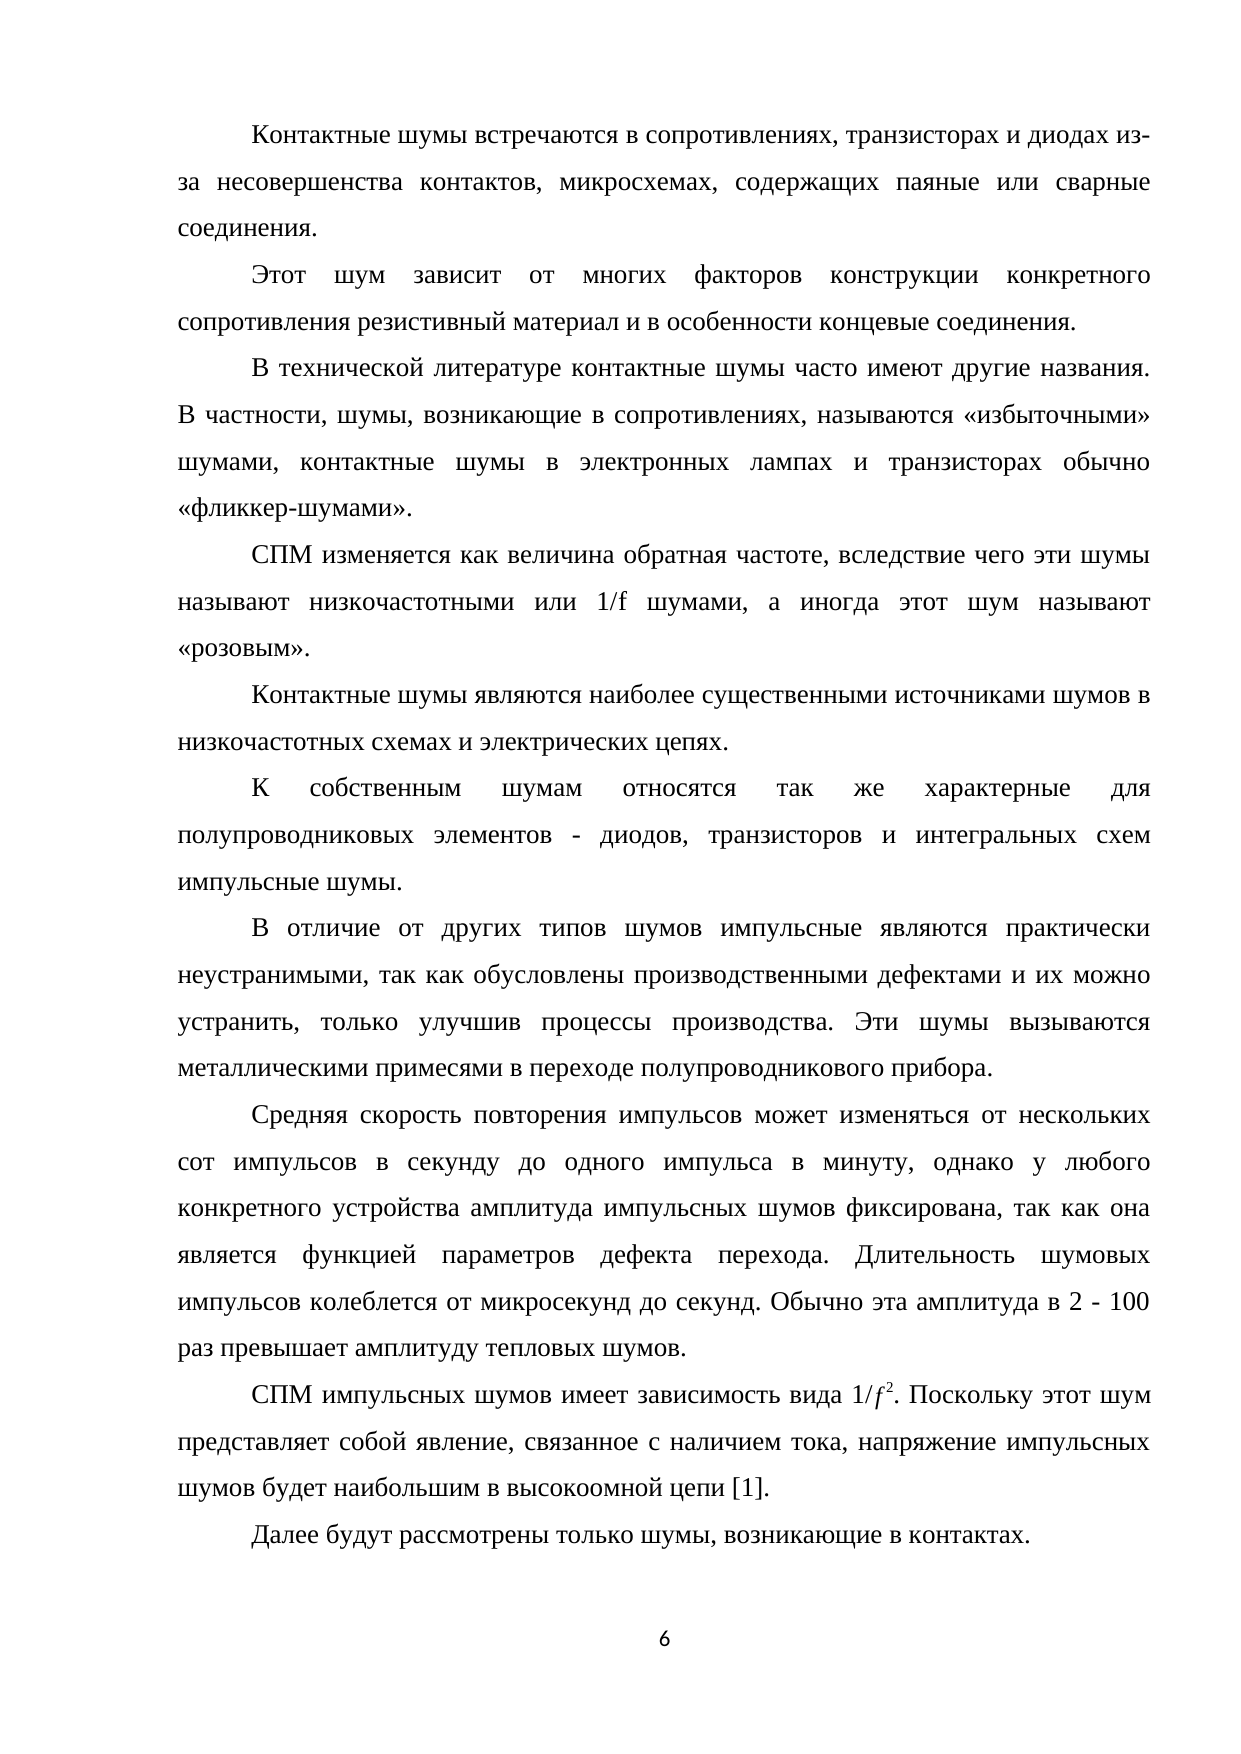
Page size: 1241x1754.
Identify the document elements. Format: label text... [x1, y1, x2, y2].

text В отличие от других типов шумов импульсные являются практически неустранимыми, так как обусловлены производственными дефектами и их можно устранить, только улучшив процессы производства. Эти шумы вызываются металлическими примесями в переходе полупроводникового прибора. [177, 911, 1152, 1083]
text Контактные шумы являются наиболее существенными источниками шумов в низкочастотных схемах и электрических цепях. [177, 678, 1152, 756]
text СПМ изменяется как величина обратная частоте, вследствие чего эти шумы называют низкочастотными или 1/f шумами, а иногда этот шум называют «розовым». [177, 538, 1152, 663]
text Контактные шумы встречаются в сопротивлениях, транзисторах и диодах из-за несовершенства контактов, микросхемах, содержащих паяные или сварные соединения. [177, 118, 1152, 243]
text В технической литературе контактные шумы часто имеют другие названия. В частности, шумы, возникающие в сопротивлениях, называются «избыточными» шумами, контактные шумы в электронных лампах и транзисторах обычно «фликкер-шумами». [177, 351, 1152, 523]
text Этот шум зависит от многих факторов конструкции конкретного сопротивления резистивный материал и в особенности концевые соединения. [177, 258, 1152, 336]
text СПМ импульсных шумов имеет зависимость вида 1/. Поскольку этот шум представляет собой явление, связанное с наличием тока, напряжение импульсных шумов будет наибольшим в высокоомной цепи [1]. [177, 1378, 1152, 1503]
text К собственным шумам относятся так же характерные для полупроводниковых элементов - диодов, транзисторов и интегральных схем импульсные шумы. [177, 771, 1152, 896]
text Далее будут рассмотрены только шумы, возникающие в контактах. [177, 1518, 1152, 1549]
text Средняя скорость повторения импульсов может изменяться от нескольких сот импульсов в секунду до одного импульса в минуту, однако у любого конкретного устройства амплитуда импульсных шумов фиксирована, так как она является функцией параметров дефекта перехода. Длительность шумовых импульсов колеблется от микросекунд до секунд. Обычно эта амплитуда в 2 - 100 раз превышает амплитуду тепловых шумов. [177, 1098, 1152, 1363]
